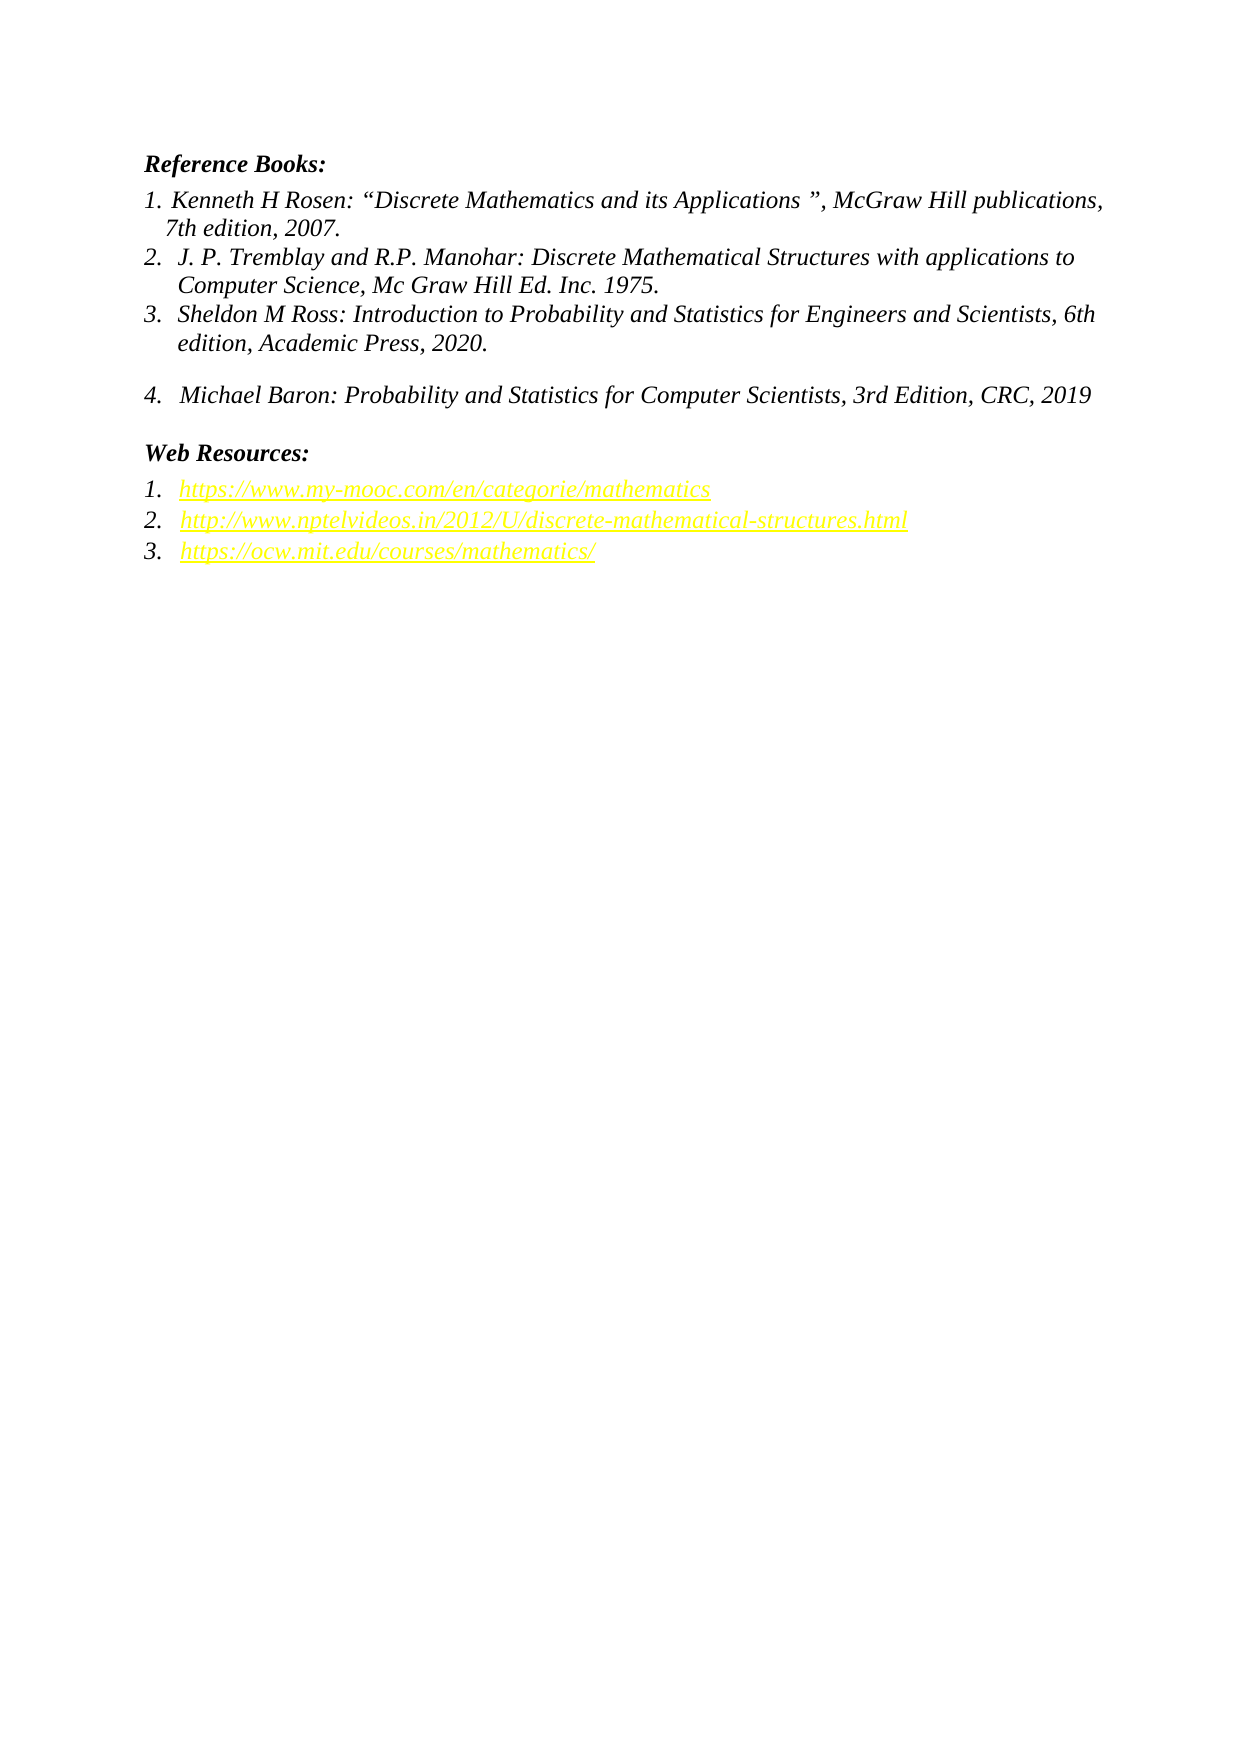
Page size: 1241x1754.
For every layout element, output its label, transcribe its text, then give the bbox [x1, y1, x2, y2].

list https://ocw.mit.edu/courses/mathematics/ [144, 535, 1139, 566]
list Michael Baron: Probability and Statistics for Computer Scientists, 3rd Edition, CRC, 2019 Web Resources: [144, 357, 1139, 473]
list J. P. Tremblay and R.P. Manohar: Discrete Mathematical Structures with applications to Computer Science, Mc Graw Hill Ed. Inc. 1975. [144, 243, 1139, 300]
list https://www.my-mooc.com/en/categorie/mathematics [144, 473, 1139, 504]
list Kenneth H Rosen: “Discrete Mathematics and its Applications ”, McGraw Hill publications, 7th edition, 2007. [144, 186, 1139, 243]
text Reference Books: [144, 152, 1139, 177]
list Sheldon M Ross: Introduction to Probability and Statistics for Engineers and Scientists, 6th edition, Academic Press, 2020. [144, 300, 1139, 357]
list http://www.nptelvideos.in/2012/U/discrete-mathematical-structures.html [144, 504, 1139, 535]
